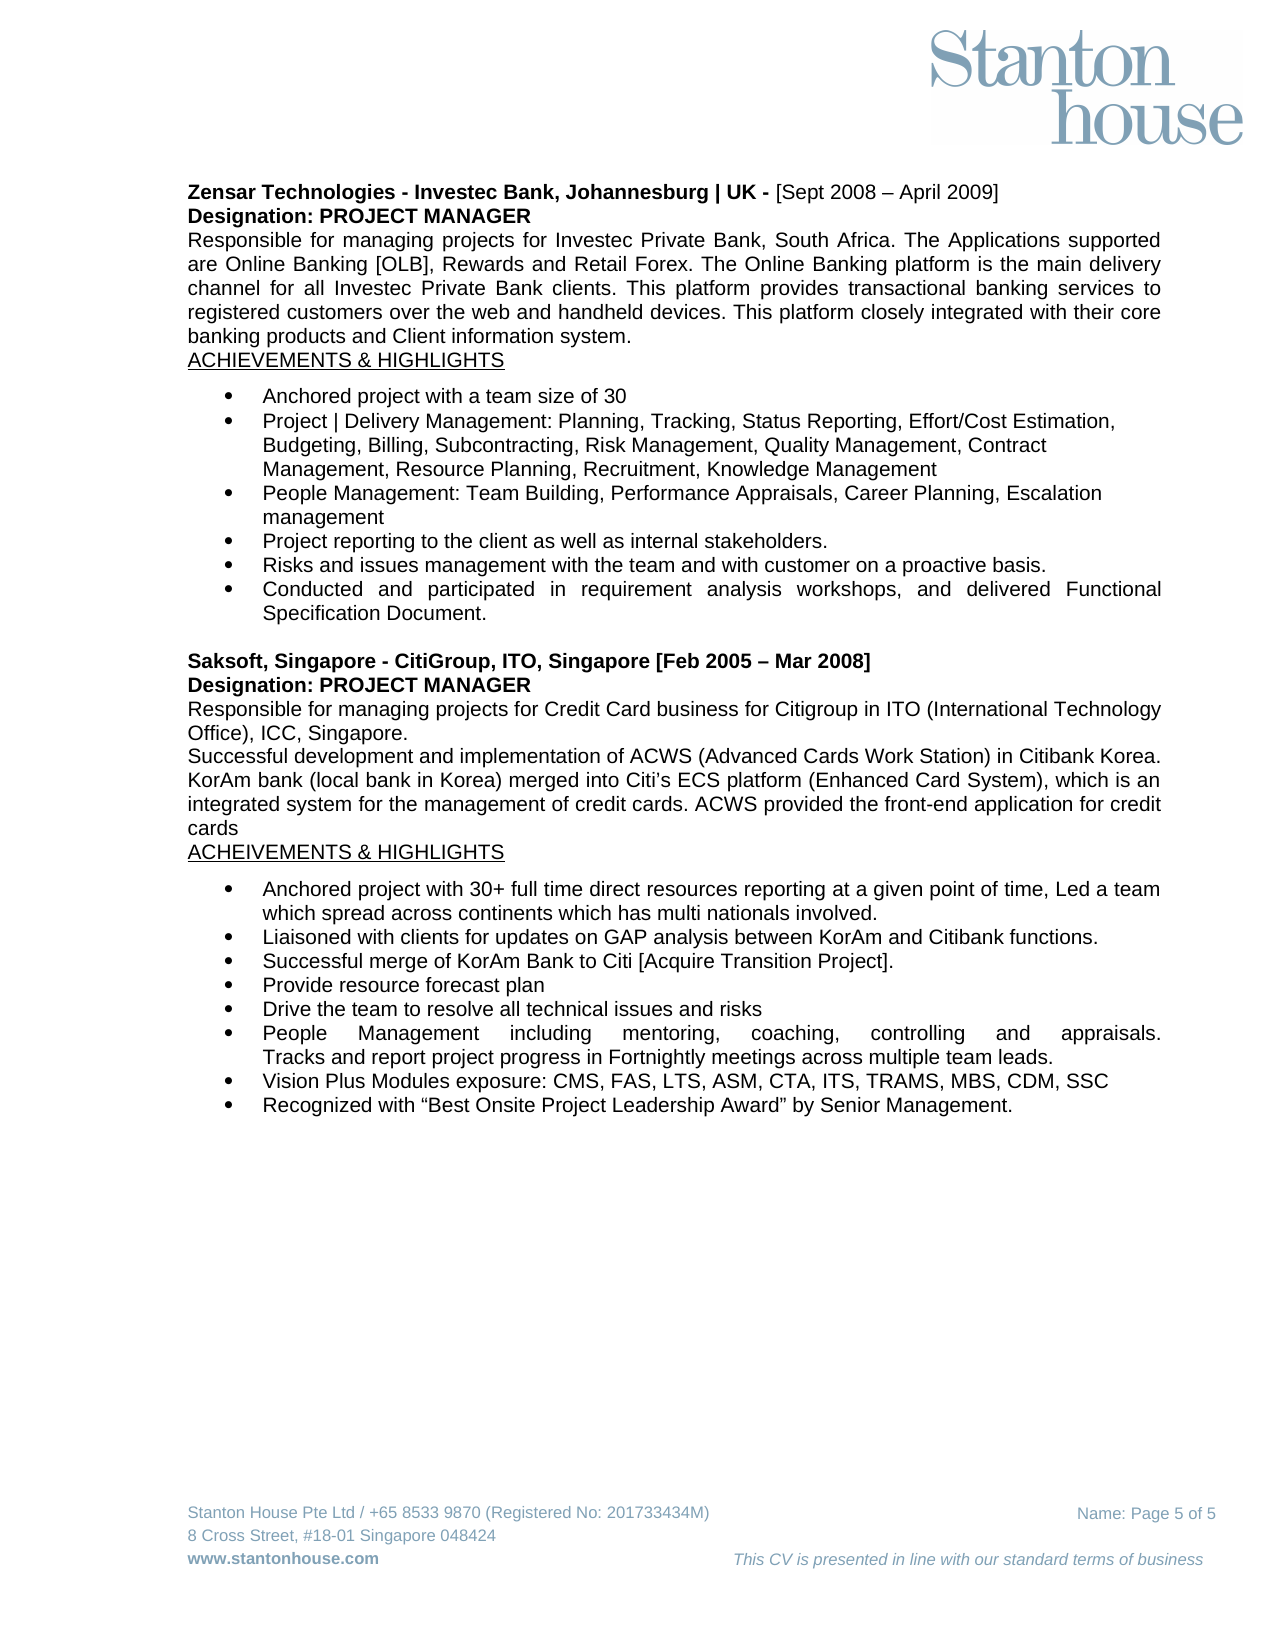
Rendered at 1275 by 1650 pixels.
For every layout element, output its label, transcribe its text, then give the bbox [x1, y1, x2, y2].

list Vision Plus Modules exposure: CMS, FAS, LTS, ASM, CTA, ITS, TRAMS, MBS, CDM, SSC [225, 1069, 1162, 1093]
list Successful merge of KorAm Bank to Citi [Acquire Transition Project]. [225, 949, 1162, 973]
list Anchored project with a team size of 30 [225, 384, 1162, 408]
text ACHIEVEMENTS & HIGHLIGHTS [187, 348, 1162, 372]
list Saksoft, Singapore - CitiGroup, ITO, Singapore [Feb 2005 – Mar 2008] [187, 648, 1162, 672]
list People Management including mentoring, coaching, controlling and appraisals. Tracks and report project progress in Fortnightly meetings across multiple team leads. [225, 1021, 1162, 1069]
text Successful development and implementation of ACWS (Advanced Cards Work Station) in Citibank Korea. KorAm bank (local bank in Korea) merged into Citi’s ECS platform (Enhanced Card System), which is an integrated system for the management of credit cards. ACWS provided the front-end application for credit cards [187, 744, 1162, 840]
list Designation: PROJECT MANAGER [187, 672, 1162, 696]
subtitle Zensar Technologies - Investec Bank, Johannesburg | UK - [Sept 2008 – April 2009] [187, 180, 1162, 204]
list Recognized with “Best Onsite Project Leadership Award” by Senior Management. [225, 1093, 1162, 1117]
picture [931, 30, 1243, 145]
list Project reporting to the client as well as internal stakeholders. [225, 528, 1162, 552]
list Risks and issues management with the team and with customer on a proactive basis. [225, 552, 1162, 577]
list Anchored project with 30+ full time direct resources reporting at a given point of time, Led a team which spread across continents which has multi nationals involved. [225, 877, 1162, 925]
subtitle Designation: PROJECT MANAGER [187, 204, 1162, 228]
list Conducted and participated in requirement analysis workshops, and delivered Functional Specification Document. [225, 577, 1162, 624]
text ACHEIVEMENTS & HIGHLIGHTS [187, 840, 1162, 864]
list People Management: Team Building, Performance Appraisals, Career Planning, Escalation management [225, 480, 1162, 528]
list Project | Delivery Management: Planning, Tracking, Status Reporting, Effort/Cost Estimation, Budgeting, Billing, Subcontracting, Risk Management, Quality Management, Contract Management, Resource Planning, Recruitment, Knowledge Management [225, 408, 1162, 480]
text Responsible for managing projects for Investec Private Bank, South Africa. The Applications supported are Online Banking [OLB], Rewards and Retail Forex. The Online Banking platform is the main delivery channel for all Investec Private Bank clients. This platform provides transactional banking services to registered customers over the web and handheld devices. This platform closely integrated with their core banking products and Client information system. [187, 228, 1162, 348]
list Liaisoned with clients for updates on GAP analysis between KorAm and Citibank functions. [225, 925, 1162, 949]
list Provide resource forecast plan [225, 973, 1162, 997]
list Drive the team to resolve all technical issues and risks [225, 997, 1162, 1021]
text Responsible for managing projects for Credit Card business for Citigroup in ITO (International Technology Office), ICC, Singapore. [187, 696, 1162, 744]
